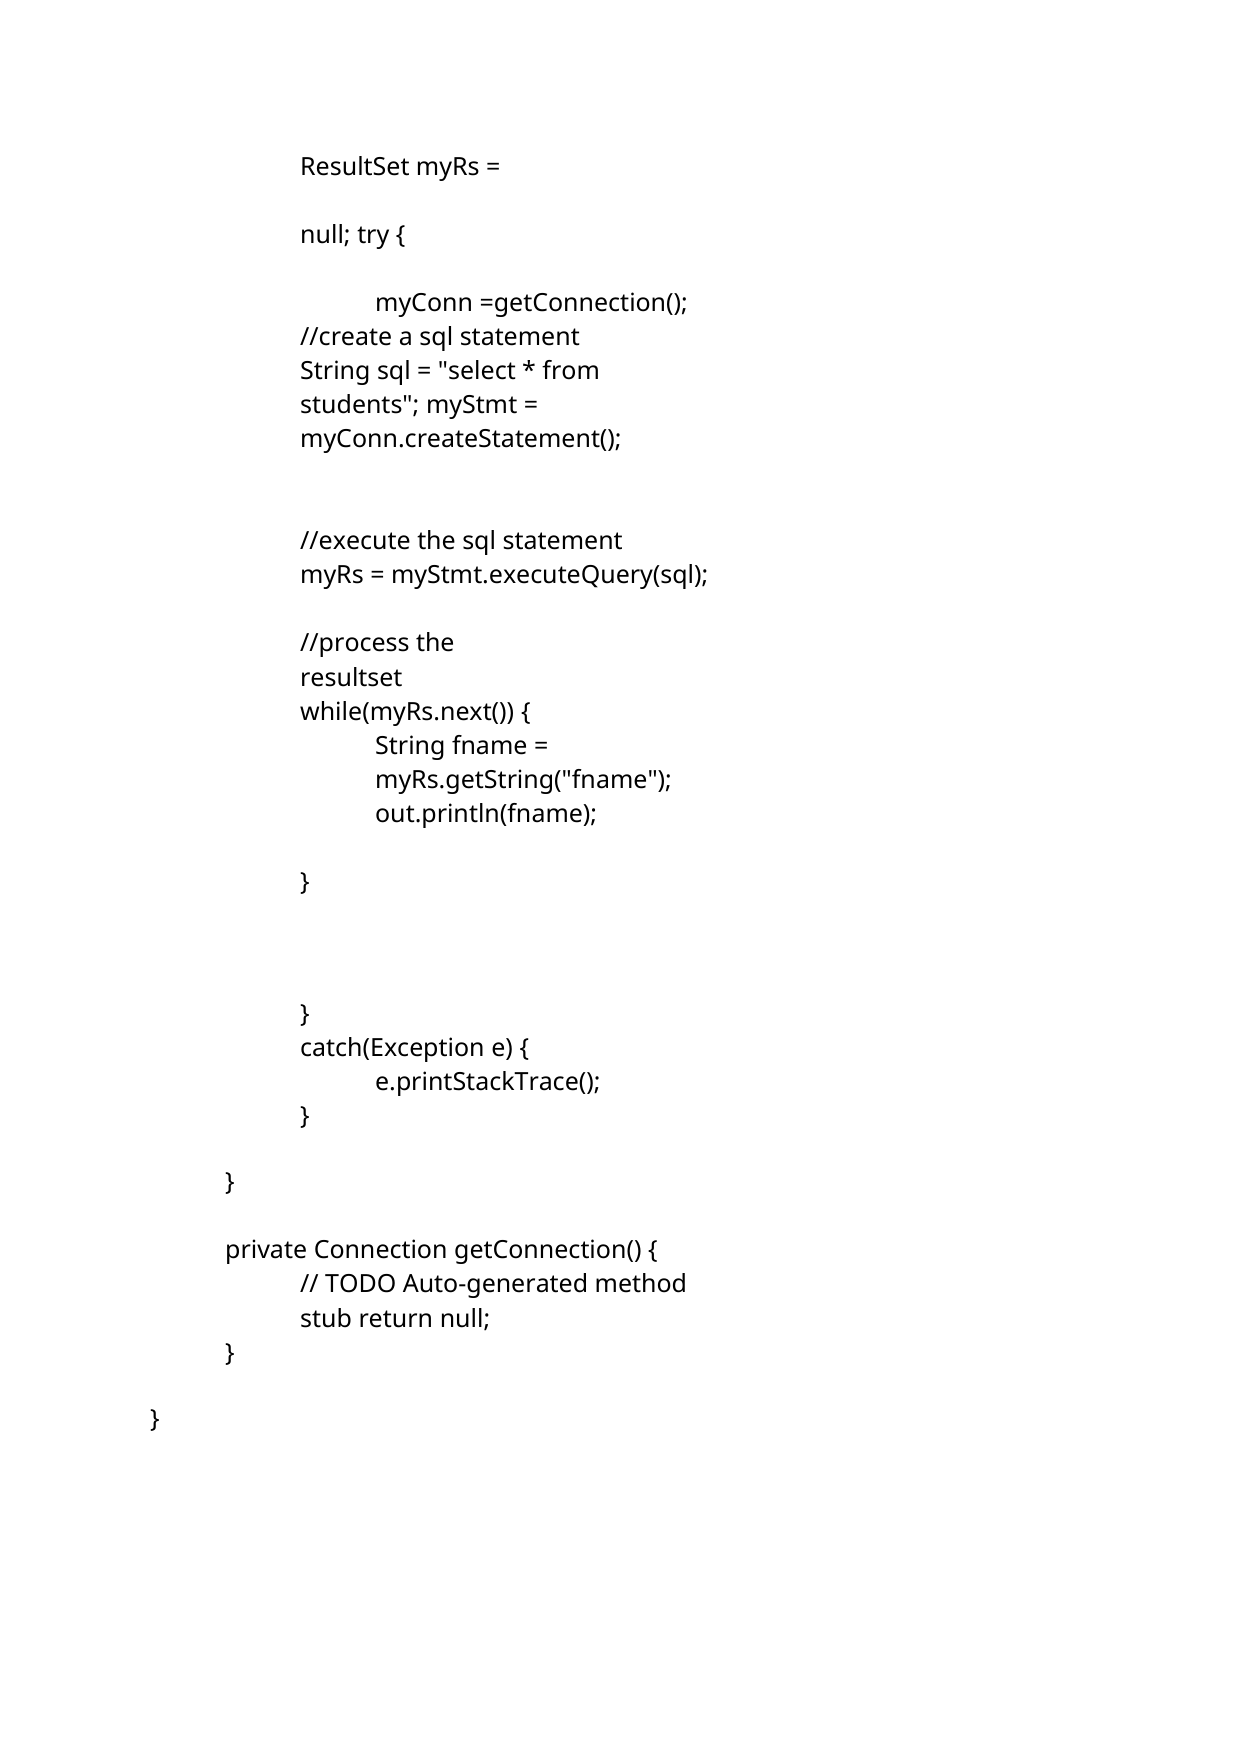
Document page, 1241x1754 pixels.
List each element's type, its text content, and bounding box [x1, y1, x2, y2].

text // TODO Auto-generated method stub return null; [300, 1266, 719, 1334]
text myConn =getConnection(); [375, 284, 1096, 318]
text e.printStackTrace(); [375, 1063, 1096, 1097]
text ResultSet myRs = null; try { [300, 148, 555, 250]
text } [225, 1164, 1096, 1198]
text } [150, 1401, 1096, 1435]
text //process the resultset while(myRs.next()) { [300, 625, 546, 727]
text //create a sql statement [300, 318, 1096, 352]
text } [300, 1097, 1096, 1132]
text } [225, 1334, 1096, 1368]
text } [300, 995, 1096, 1029]
text String fname = myRs.getString("fname"); out.println(fname); [375, 727, 829, 829]
text catch(Exception e) { [300, 1029, 1096, 1063]
text private Connection getConnection() { [225, 1232, 1096, 1266]
text myRs = myStmt.executeQuery(sql); [300, 557, 1096, 591]
text } [300, 863, 1096, 898]
text String sql = "select * from students"; myStmt = myConn.createStatement(); [300, 352, 721, 455]
text //execute the sql statement [300, 523, 1096, 557]
